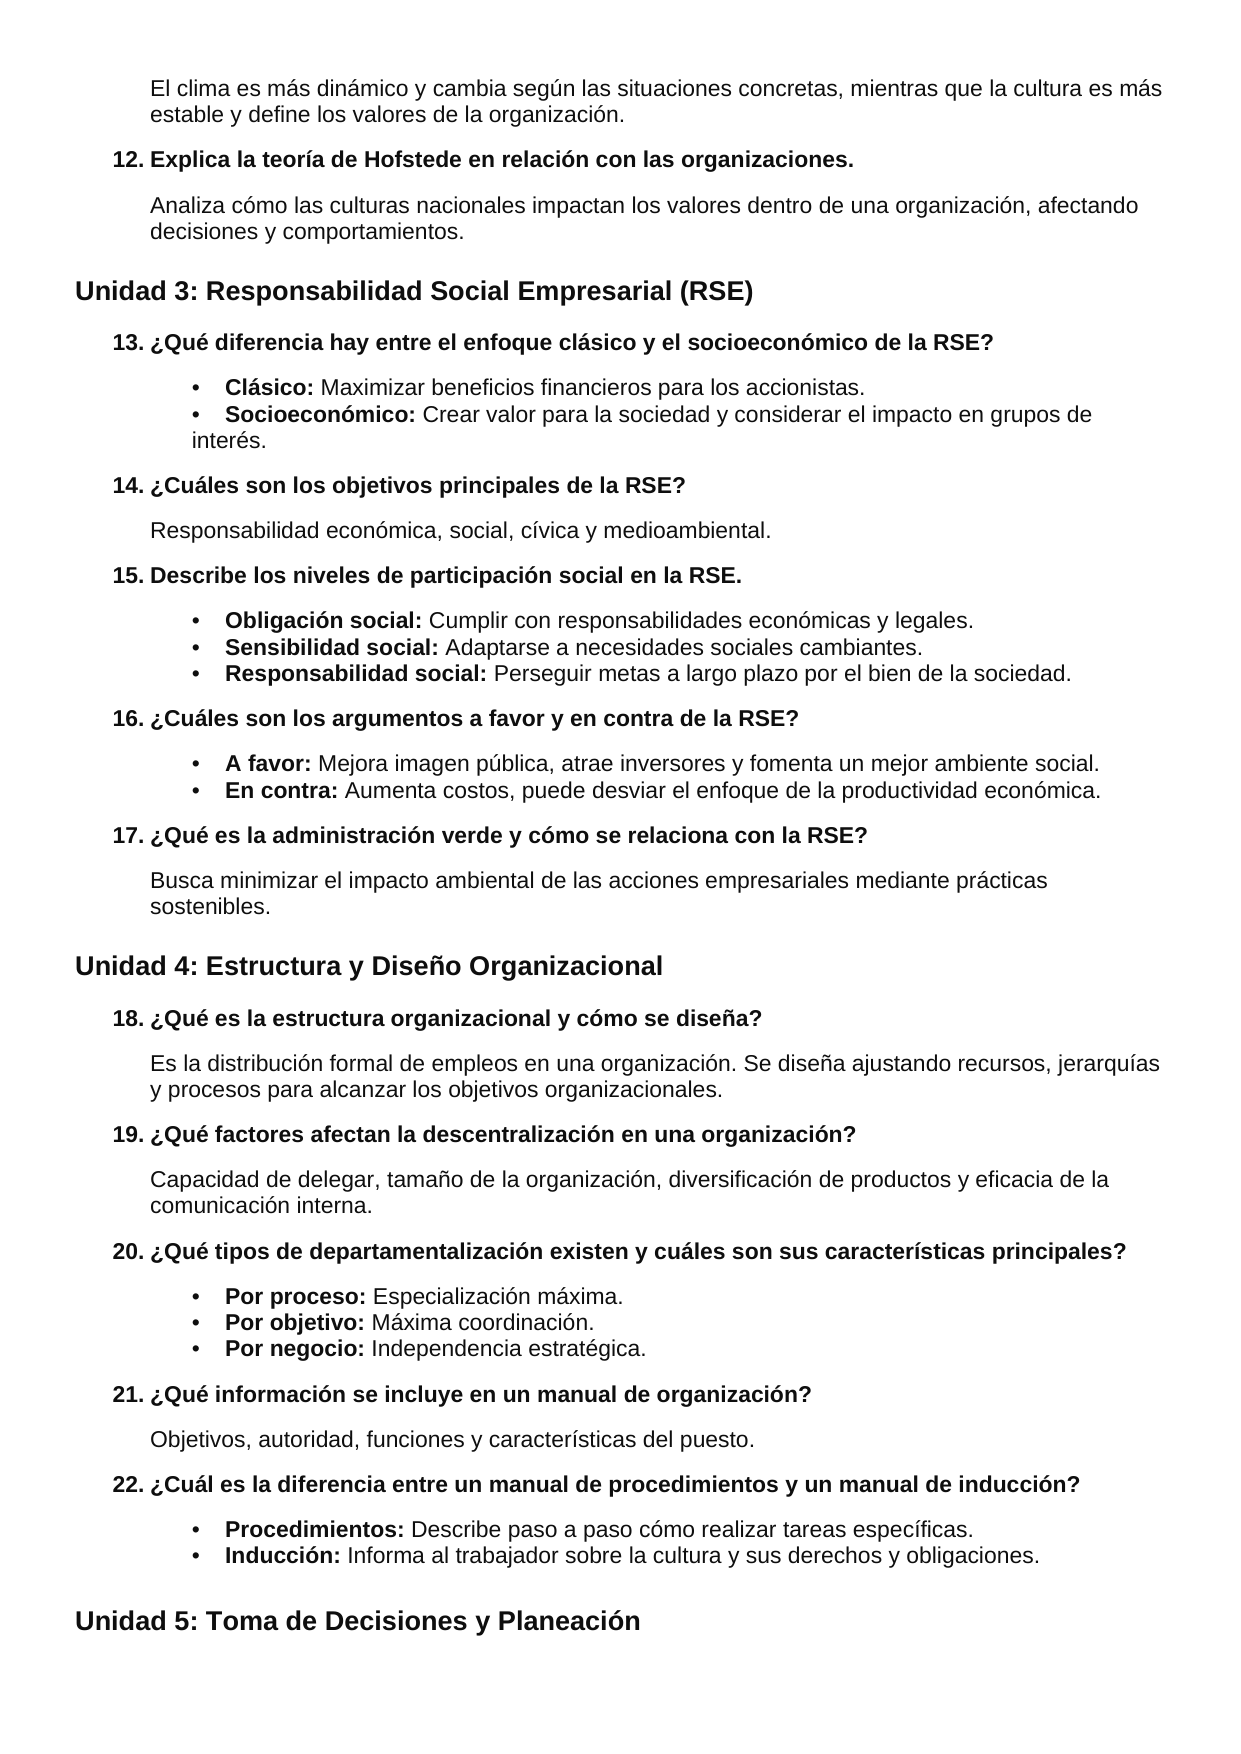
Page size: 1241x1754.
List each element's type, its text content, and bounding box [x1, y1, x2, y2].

list ¿Qué diferencia hay entre el enfoque clásico y el socioeconómico de la RSE? [112, 329, 1165, 356]
text Responsabilidad económica, social, cívica y medioambiental. [150, 517, 1165, 543]
list ¿Cuáles son los objetivos principales de la RSE? [112, 472, 1165, 498]
text • A favor: Mejora imagen pública, atrae inversores y fomenta un mejor ambiente social. [171, 750, 1165, 777]
text • Por negocio: Independencia estratégica. [171, 1335, 1165, 1362]
text Unidad 3: Responsabilidad Social Empresarial (RSE) [75, 274, 1165, 306]
text Busca minimizar el impacto ambiental de las acciones empresariales mediante prácticas sostenibles. [150, 867, 1165, 919]
text Objetivos, autoridad, funciones y características del puesto. [150, 1426, 1165, 1452]
list Explica la teoría de Hofstede en relación con las organizaciones. [112, 146, 1165, 173]
text • Por objetivo: Máxima coordinación. [171, 1309, 1165, 1335]
list ¿Qué es la estructura organizacional y cómo se diseña? [112, 1004, 1165, 1031]
text • Inducción: Informa al trabajador sobre la cultura y sus derechos y obligaciones. [171, 1542, 1165, 1568]
list ¿Qué información se incluye en un manual de organización? [112, 1381, 1165, 1407]
list Describe los niveles de participación social en la RSE. [112, 562, 1165, 589]
text Analiza cómo las culturas nacionales impactan los valores dentro de una organización, afectando decisiones y comportamientos. [150, 192, 1165, 244]
text • Por proceso: Especialización máxima. [171, 1283, 1165, 1309]
text • Sensibilidad social: Adaptarse a necesidades sociales cambiantes. [171, 634, 1165, 660]
text Es la distribución formal de empleos en una organización. Se diseña ajustando recursos, jerarquías y procesos para alcanzar los objetivos organizacionales. [150, 1049, 1165, 1102]
text El clima es más dinámico y cambia según las situaciones concretas, mientras que la cultura es más estable y define los valores de la organización. [150, 75, 1165, 128]
text • En contra: Aumenta costos, puede desviar el enfoque de la productividad económica. [171, 777, 1165, 803]
list ¿Cuál es la diferencia entre un manual de procedimientos y un manual de inducción? [112, 1471, 1165, 1497]
text Capacidad de delegar, tamaño de la organización, diversificación de productos y eficacia de la comunicación interna. [150, 1166, 1165, 1219]
text • Socioeconómico: Crear valor para la sociedad y considerar el impacto en grupos de interés. [171, 401, 1165, 453]
text • Responsabilidad social: Perseguir metas a largo plazo por el bien de la sociedad. [171, 660, 1165, 686]
list ¿Qué tipos de departamentalización existen y cuáles son sus características principales? [112, 1238, 1165, 1264]
text • Procedimientos: Describe paso a paso cómo realizar tareas específicas. [171, 1516, 1165, 1542]
text • Clásico: Maximizar beneficios financieros para los accionistas. [171, 374, 1165, 401]
text Unidad 4: Estructura y Diseño Organizacional [75, 950, 1165, 981]
text Unidad 5: Toma de Decisiones y Planeación [75, 1604, 1165, 1636]
list ¿Cuáles son los argumentos a favor y en contra de la RSE? [112, 705, 1165, 732]
text • Obligación social: Cumplir con responsabilidades económicas y legales. [171, 607, 1165, 634]
list ¿Qué es la administración verde y cómo se relaciona con la RSE? [112, 822, 1165, 848]
list ¿Qué factores afectan la descentralización en una organización? [112, 1121, 1165, 1147]
